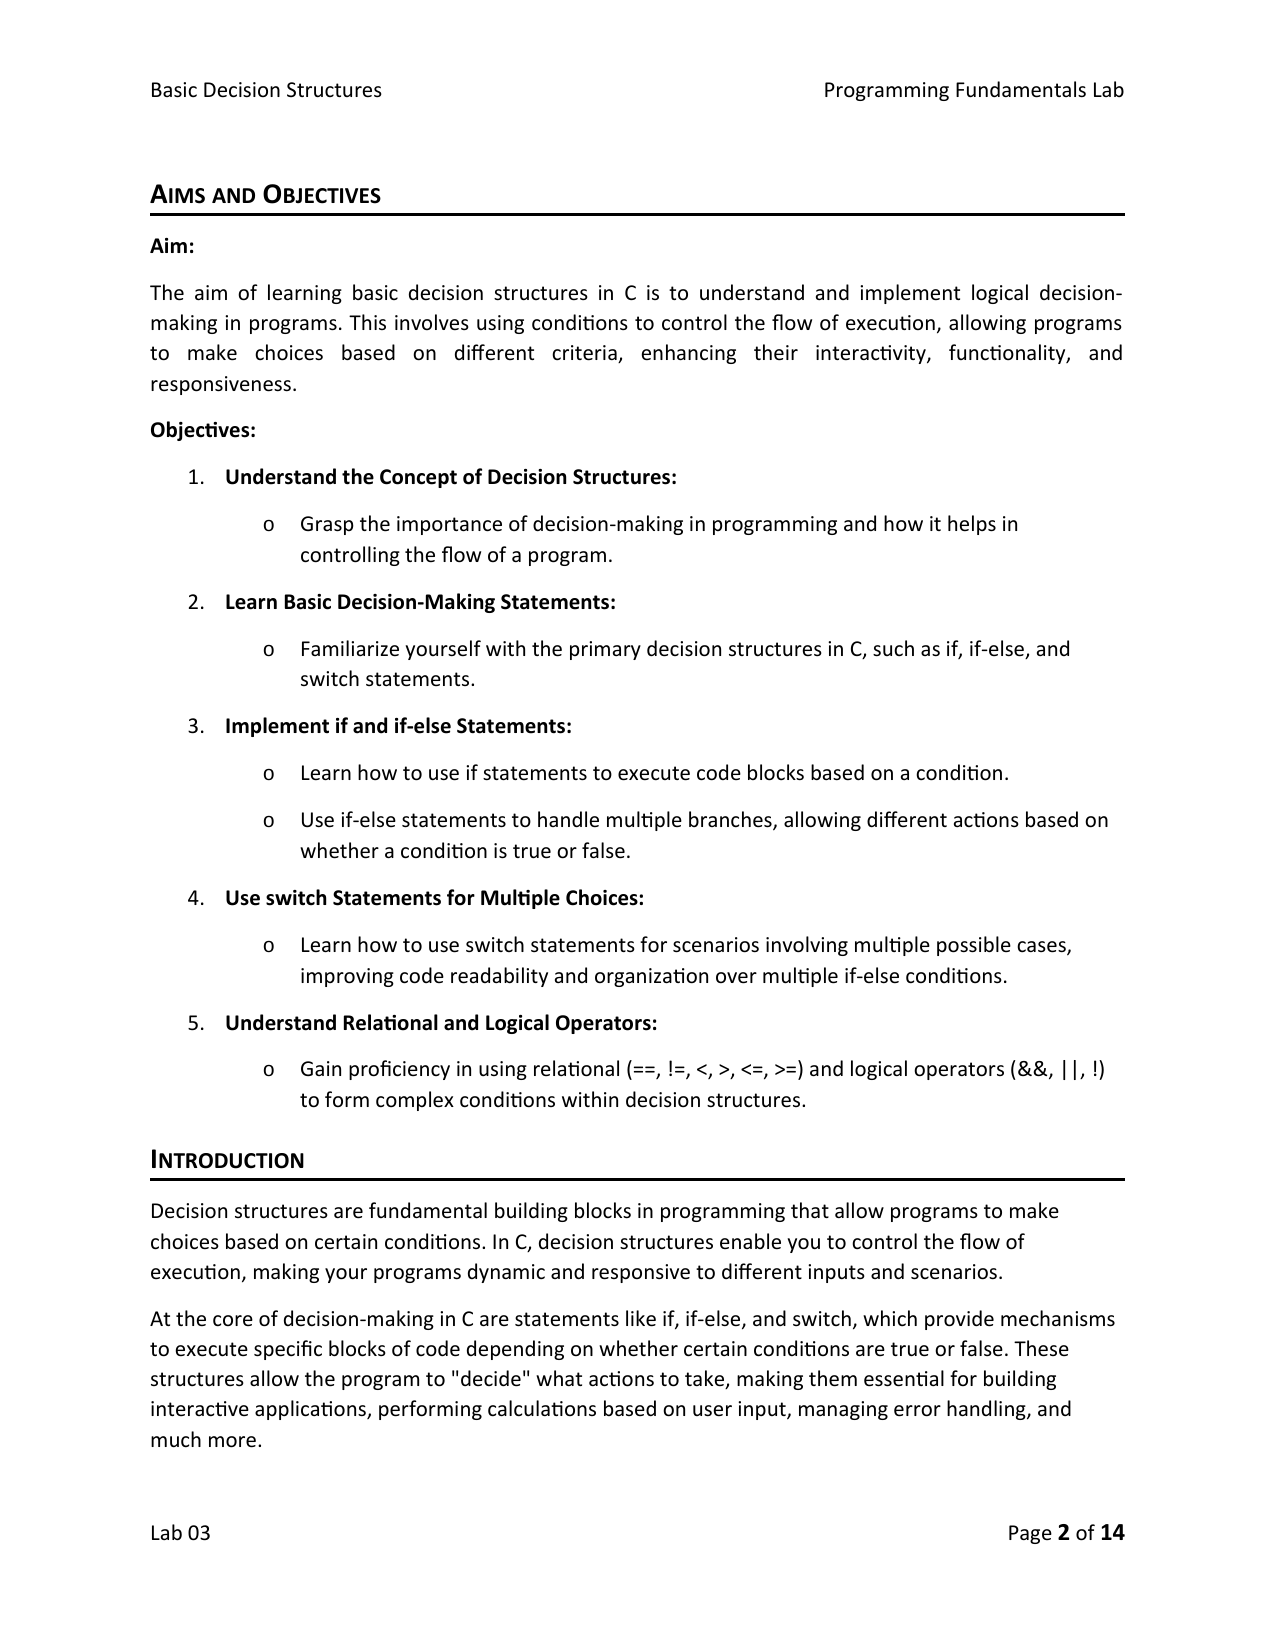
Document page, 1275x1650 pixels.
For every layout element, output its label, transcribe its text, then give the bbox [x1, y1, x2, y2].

list Grasp the importance of decision-making in programming and how it helps in controlling the flow of a program. [262, 509, 1125, 568]
text Objectives: [150, 416, 1125, 443]
list Understand the Concept of Decision Structures: [187, 462, 1125, 490]
list Implement if and if-else Statements: [187, 711, 1125, 739]
list Use switch Statements for Multiple Choices: [187, 883, 1125, 911]
subtitle Aims and Objectives [150, 175, 1125, 213]
list Understand Relational and Logical Operators: [187, 1008, 1125, 1036]
list Learn how to use switch statements for scenarios involving multiple possible cases, improving code readability and organization over multiple if-else conditions. [262, 930, 1125, 989]
text Aim: [150, 231, 1125, 259]
subtitle Introduction [150, 1141, 1125, 1178]
list Learn how to use if statements to execute code blocks based on a condition. [262, 758, 1125, 787]
list Gain proficiency in using relational (==, !=, <, >, <=, >=) and logical operators (&&, ||, !) to form complex conditions within decision structures. [262, 1054, 1125, 1113]
text The aim of learning basic decision structures in C is to understand and implement logical decision-making in programs. This involves using conditions to control the flow of execution, allowing programs to make choices based on different criteria, enhancing their interactivity, functionality, and responsiveness. [150, 278, 1125, 397]
list Use if-else statements to handle multiple branches, allowing different actions based on whether a condition is true or false. [262, 806, 1125, 864]
text At the core of decision-making in C are statements like if, if-else, and switch, which provide mechanisms to execute specific blocks of code depending on whether certain conditions are true or false. These structures allow the program to "decide" what actions to take, making them essential for building interactive applications, performing calculations based on user input, managing error handling, and much more. [150, 1304, 1125, 1453]
text Decision structures are fundamental building blocks in programming that allow programs to make choices based on certain conditions. In C, decision structures enable you to control the flow of execution, making your programs dynamic and responsive to different inputs and scenarios. [150, 1197, 1125, 1285]
list Learn Basic Decision-Making Statements: [187, 587, 1125, 615]
list Familiarize yourself with the primary decision structures in C, such as if, if-else, and switch statements. [262, 634, 1125, 692]
